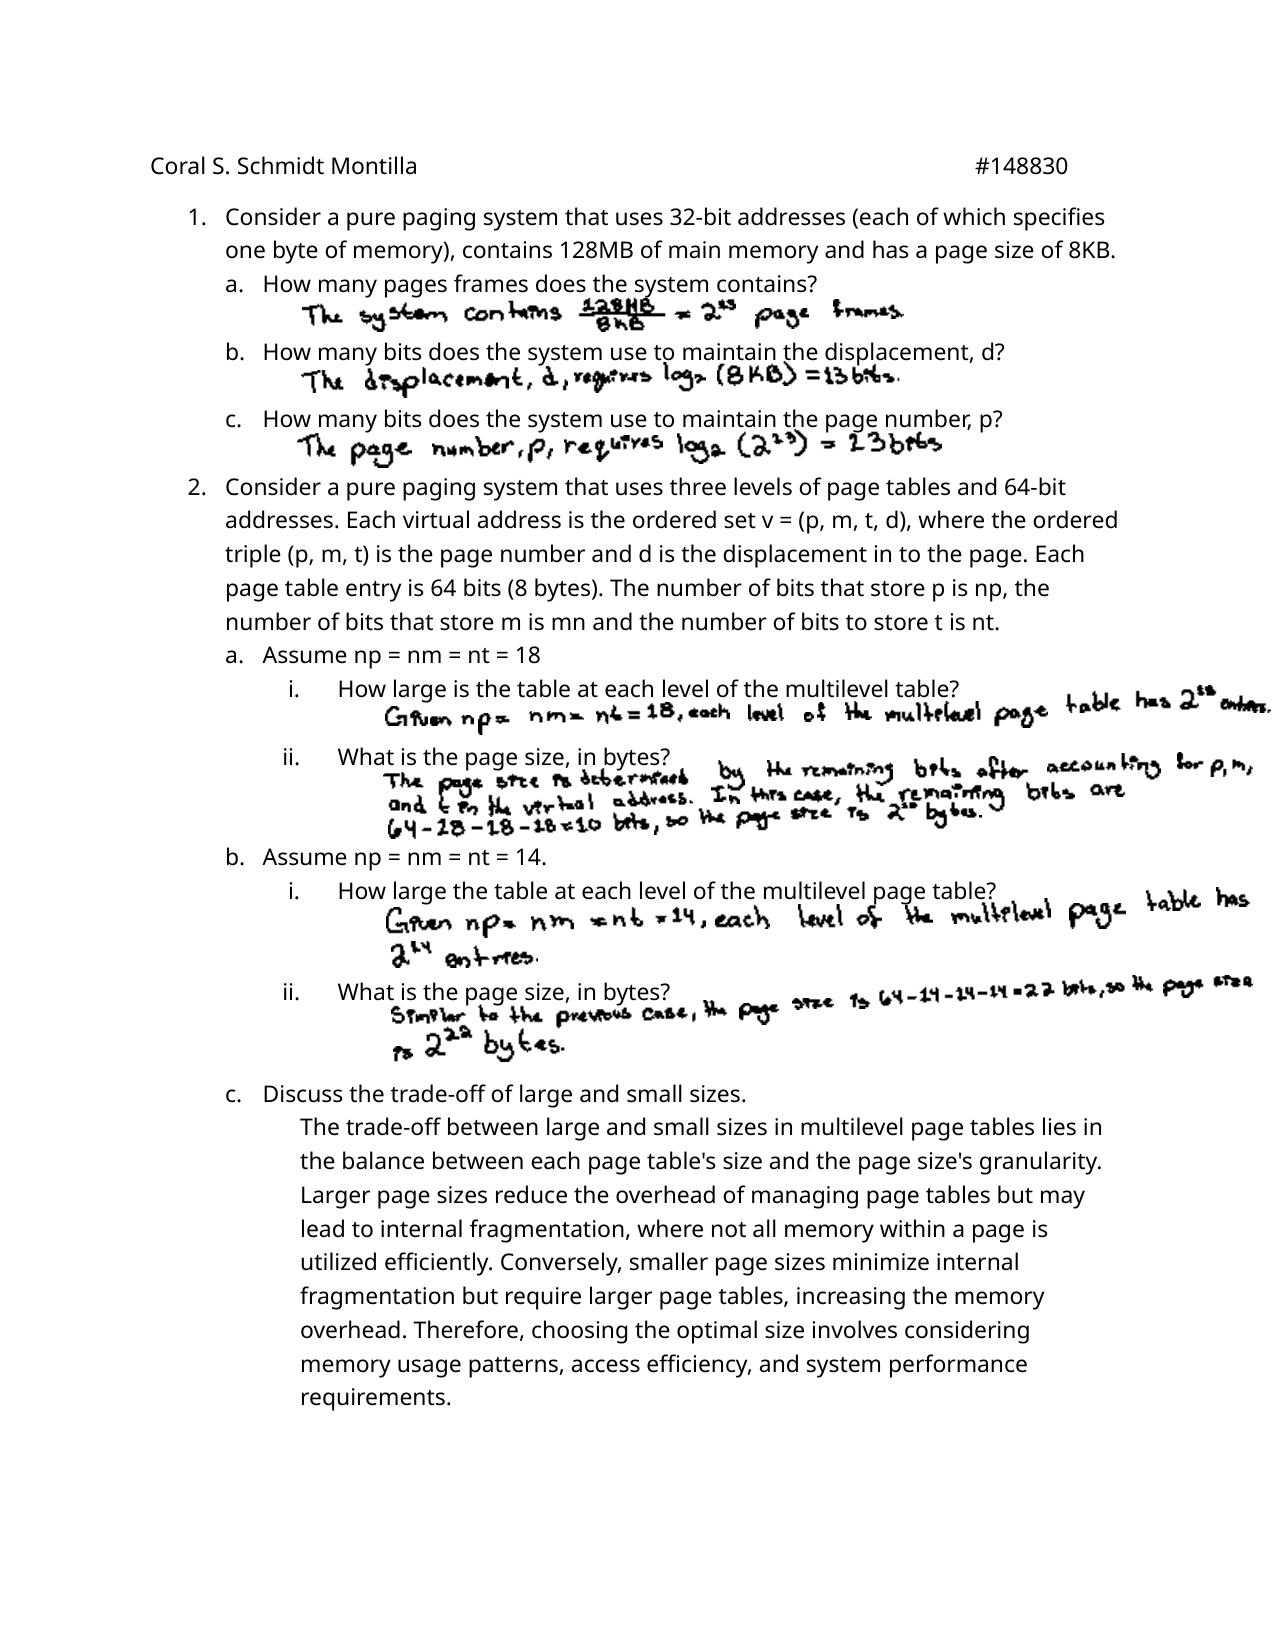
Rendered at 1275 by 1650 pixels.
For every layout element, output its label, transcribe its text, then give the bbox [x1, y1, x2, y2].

list How many bits does the system use to maintain the page number, p? [225, 403, 1125, 434]
list Assume np = nm = nt = 18 [225, 639, 1125, 670]
picture [804, 712, 814, 722]
picture [512, 366, 568, 392]
picture [905, 905, 933, 926]
text Coral S. Schmidt Montilla #148830 [150, 150, 1125, 181]
picture [386, 907, 516, 938]
picture [717, 361, 901, 386]
picture [385, 706, 428, 726]
picture [1069, 903, 1126, 929]
picture [817, 702, 827, 721]
picture [596, 702, 730, 724]
picture [430, 715, 474, 726]
list Discuss the trade-off of large and small sizes. [225, 1077, 1125, 1109]
picture [302, 298, 736, 332]
picture [951, 898, 1051, 924]
picture [1216, 887, 1250, 907]
list Consider a pure paging system that uses three levels of page tables and 64-bit addresses. Each virtual address is the ordered set v = (p, m, t, d), where the ordered triple (p, m, t) is the page number and d is the displacement in to the page. Each page table entry is 64 bits (8 bytes). The number of bits that store p is np, the number of bits that store m is mn and the number of bits to store t is nt. [187, 470, 1125, 637]
picture [1177, 752, 1253, 777]
picture [755, 308, 809, 329]
picture [833, 299, 904, 319]
picture [850, 975, 1153, 1009]
picture [564, 435, 663, 462]
picture [1163, 975, 1253, 998]
picture [478, 713, 511, 735]
list What is the page size, in bytes? [300, 740, 1125, 772]
picture [432, 436, 553, 463]
list Assume np = nm = nt = 14. [225, 841, 1125, 872]
list What is the page size, in bytes? [300, 976, 850, 1007]
picture [748, 703, 784, 721]
list How large is the table at each level of the multilevel table? [300, 673, 1125, 704]
picture [1066, 685, 1271, 713]
picture [365, 367, 509, 398]
list How many pages frames does the system contains? [225, 268, 1125, 299]
picture [531, 915, 574, 931]
picture [391, 1000, 727, 1063]
picture [391, 941, 538, 968]
list How many bits does the system use to maintain the displacement, d? [225, 335, 1125, 367]
picture [677, 429, 942, 464]
picture [845, 701, 872, 720]
list The trade-off between large and small sizes in multilevel page tables lies in the balance between each page table's size and the page size's granularity. Larger page sizes reduce the overhead of managing page tables but may lead to internal fragmentation, where not all memory within a page is utilized efficiently. Conversely, smaller page sizes minimize internal fragmentation but require larger page tables, increasing the memory overhead. Therefore, choosing the optimal size involves considering memory usage patterns, access efficiency, and system performance requirements. [300, 1111, 1125, 1412]
picture [792, 998, 834, 1010]
picture [798, 904, 882, 929]
picture [529, 711, 584, 724]
list How large the table at each level of the multilevel page table? [300, 875, 1125, 906]
picture [1146, 889, 1201, 911]
list Consider a pure paging system that uses 32-bit addresses (each of which specifies one byte of memory), contains 128MB of main memory and has a page size of 8KB. [187, 200, 1125, 265]
picture [297, 433, 412, 468]
picture [715, 905, 770, 929]
picture [885, 701, 1048, 728]
picture [590, 907, 706, 930]
picture [574, 362, 706, 393]
picture [383, 753, 1161, 839]
picture [301, 370, 345, 393]
picture [739, 1003, 779, 1025]
